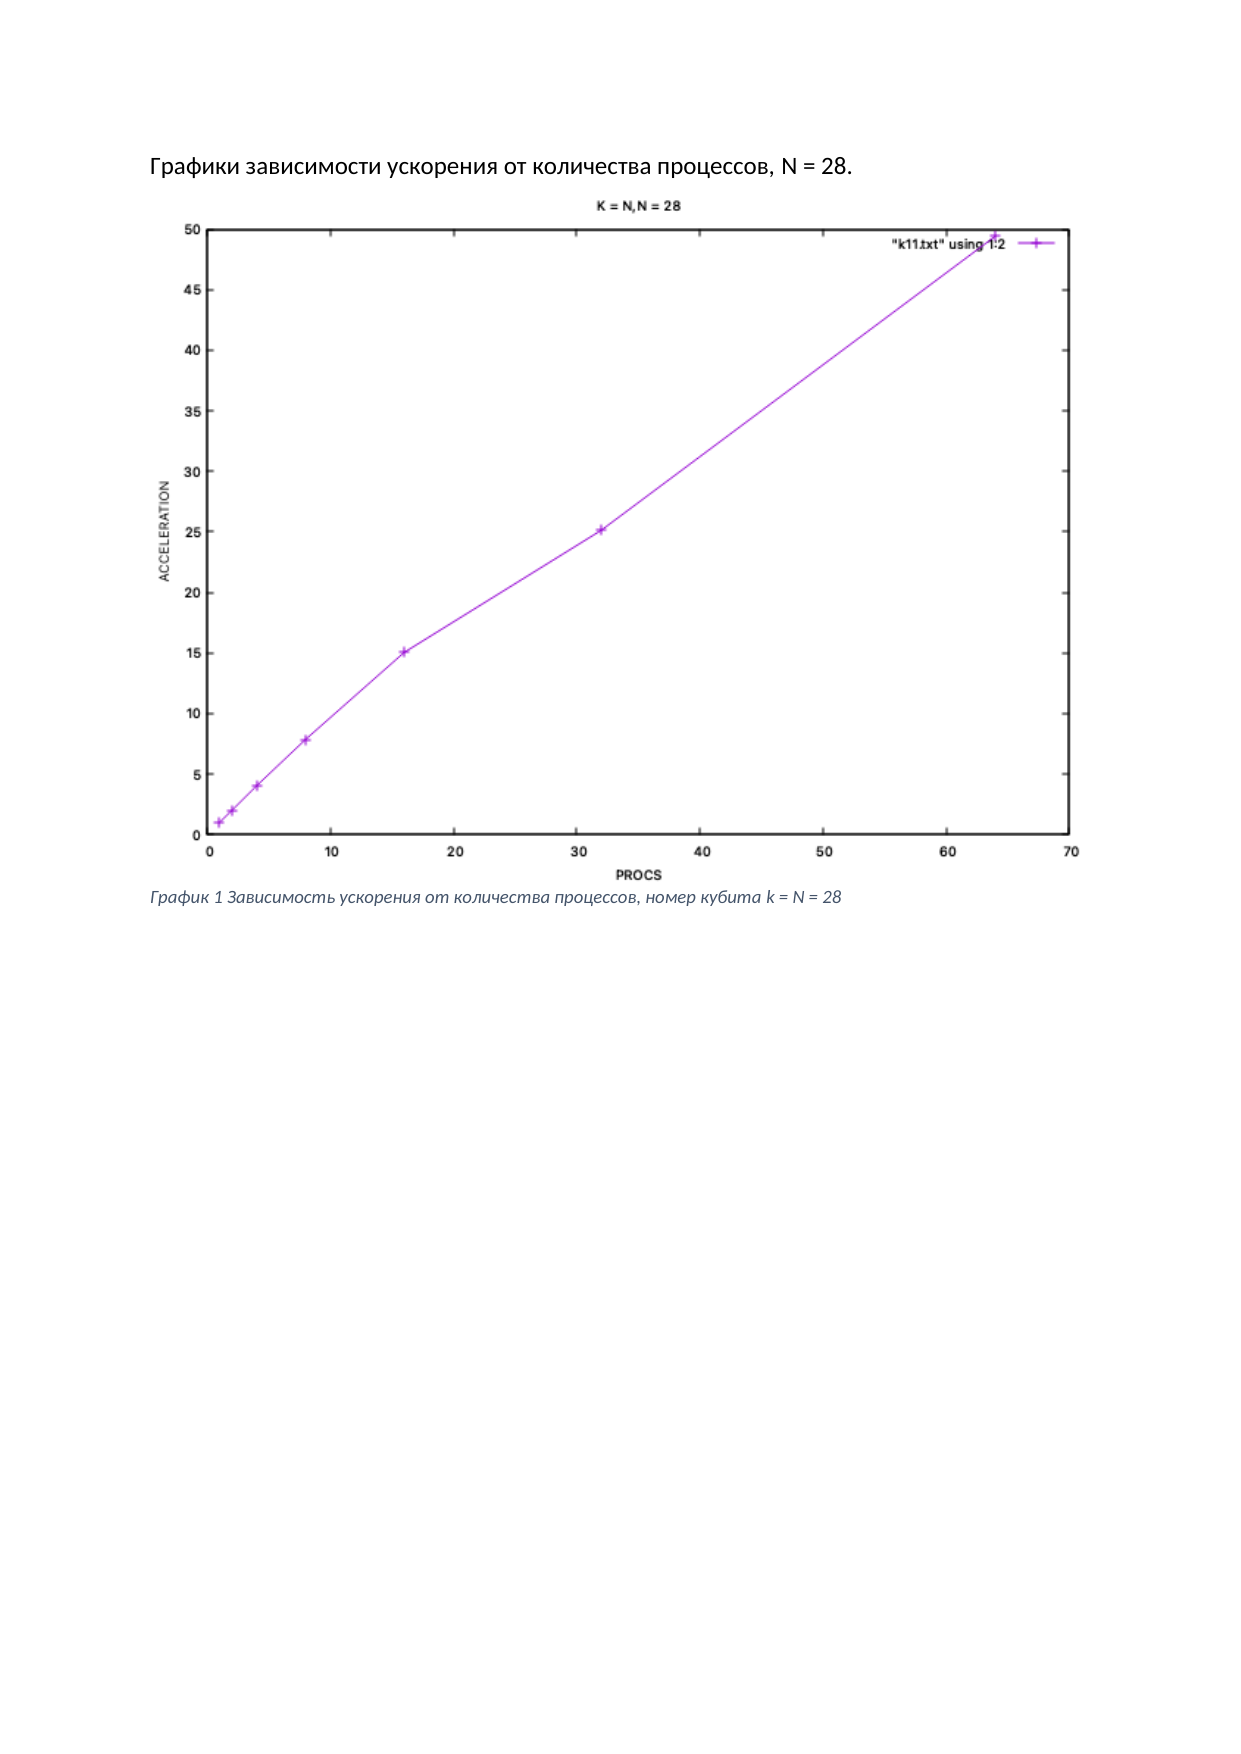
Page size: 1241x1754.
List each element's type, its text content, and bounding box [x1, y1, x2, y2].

picture [150, 180, 1091, 886]
text Графики зависимости ускорения от количества процессов, N = 28. [150, 150, 1090, 180]
